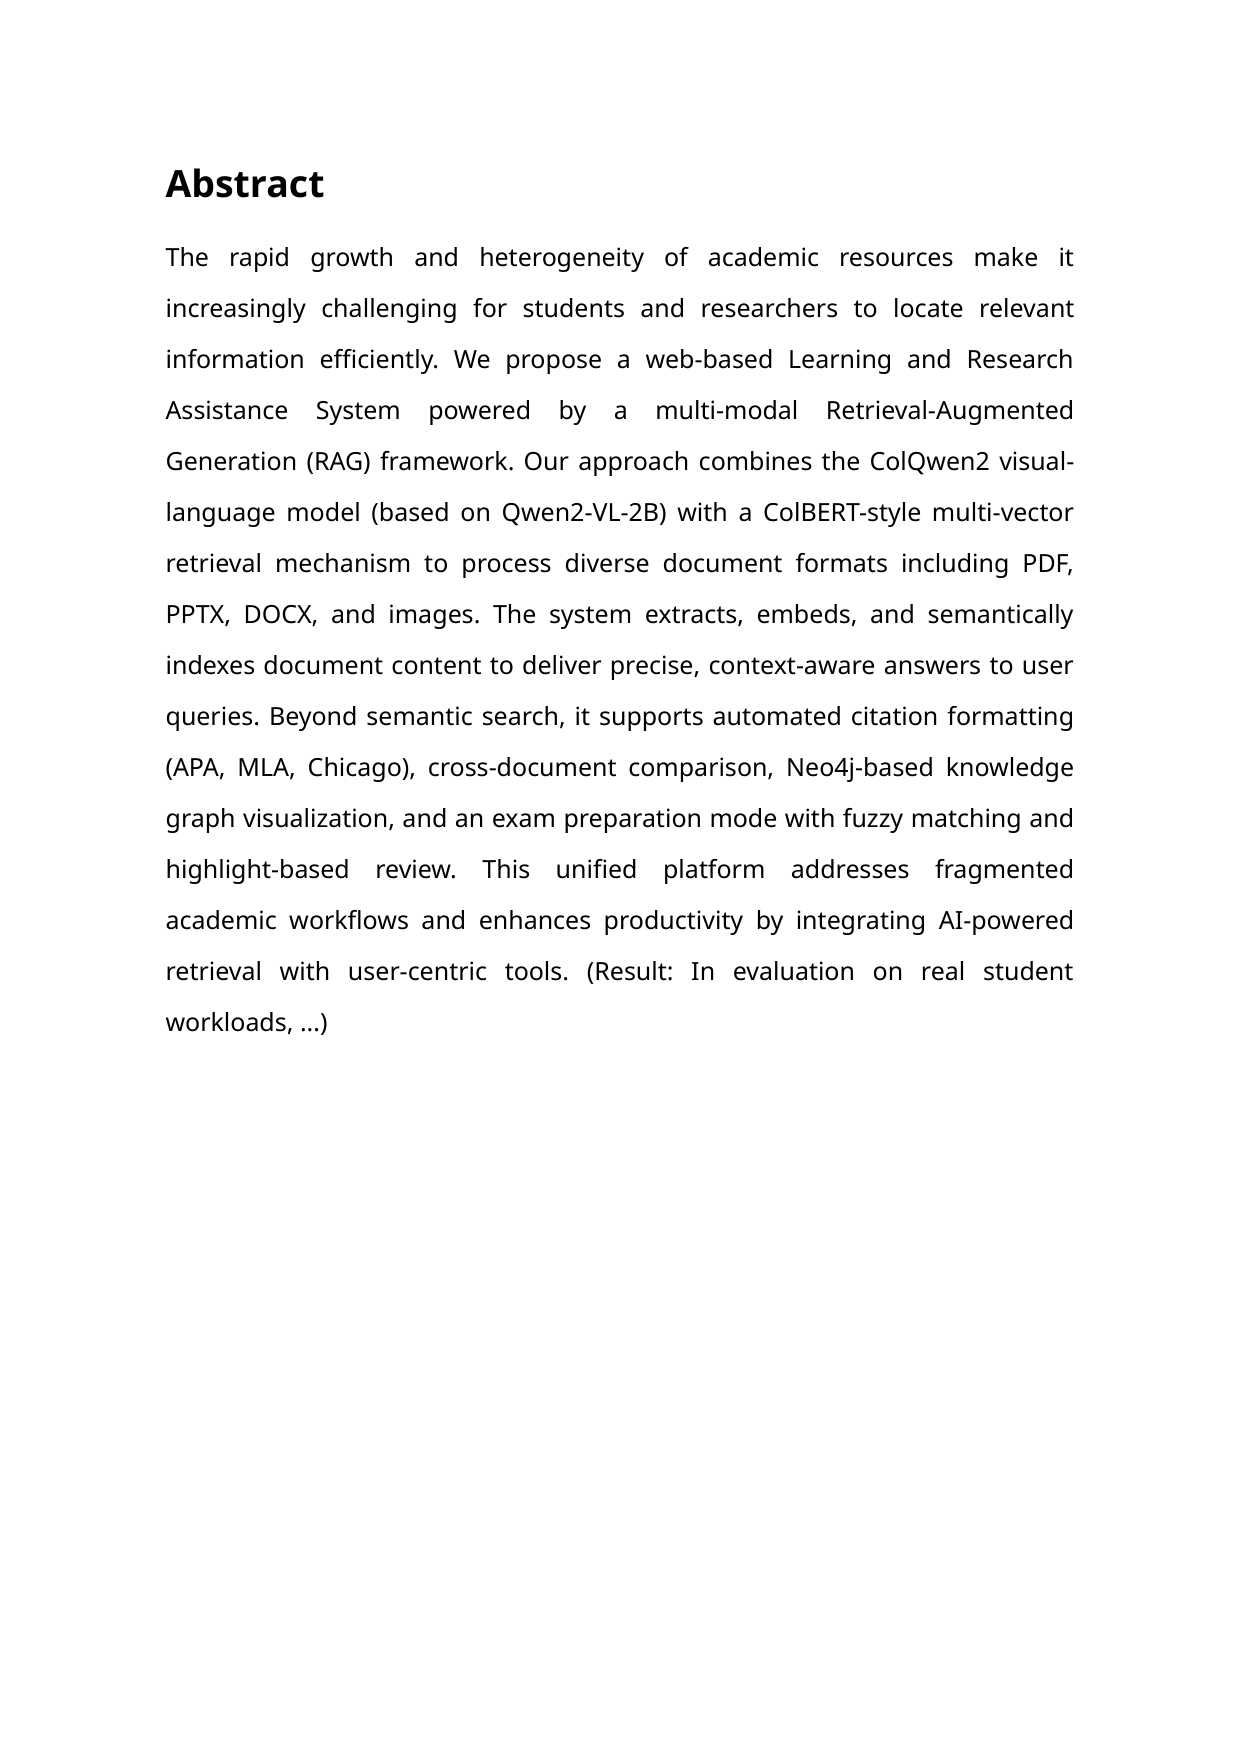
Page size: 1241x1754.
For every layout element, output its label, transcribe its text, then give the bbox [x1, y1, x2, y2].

list The rapid growth and heterogeneity of academic resources make it increasingly challenging for students and researchers to locate relevant information efficiently. We propose a web-based Learning and Research Assistance System powered by a multi-modal Retrieval-Augmented Generation (RAG) framework. Our approach combines the ColQwen2 visual-language model (based on Qwen2-VL-2B) with a ColBERT-style multi-vector retrieval mechanism to process diverse document formats including PDF, PPTX, DOCX, and images. The system extracts, embeds, and semantically indexes document content to deliver precise, context-aware answers to user queries. Beyond semantic search, it supports automated citation formatting (APA, MLA, Chicago), cross-document comparison, Neo4j-based knowledge graph visualization, and an exam preparation mode with fuzzy matching and highlight-based review. This unified platform addresses fragmented academic workflows and enhances productivity by integrating AI-powered retrieval with user-centric tools. (Result: In evaluation on real student workloads, ...) [165, 239, 1075, 1039]
subtitle Abstract [165, 157, 1075, 208]
